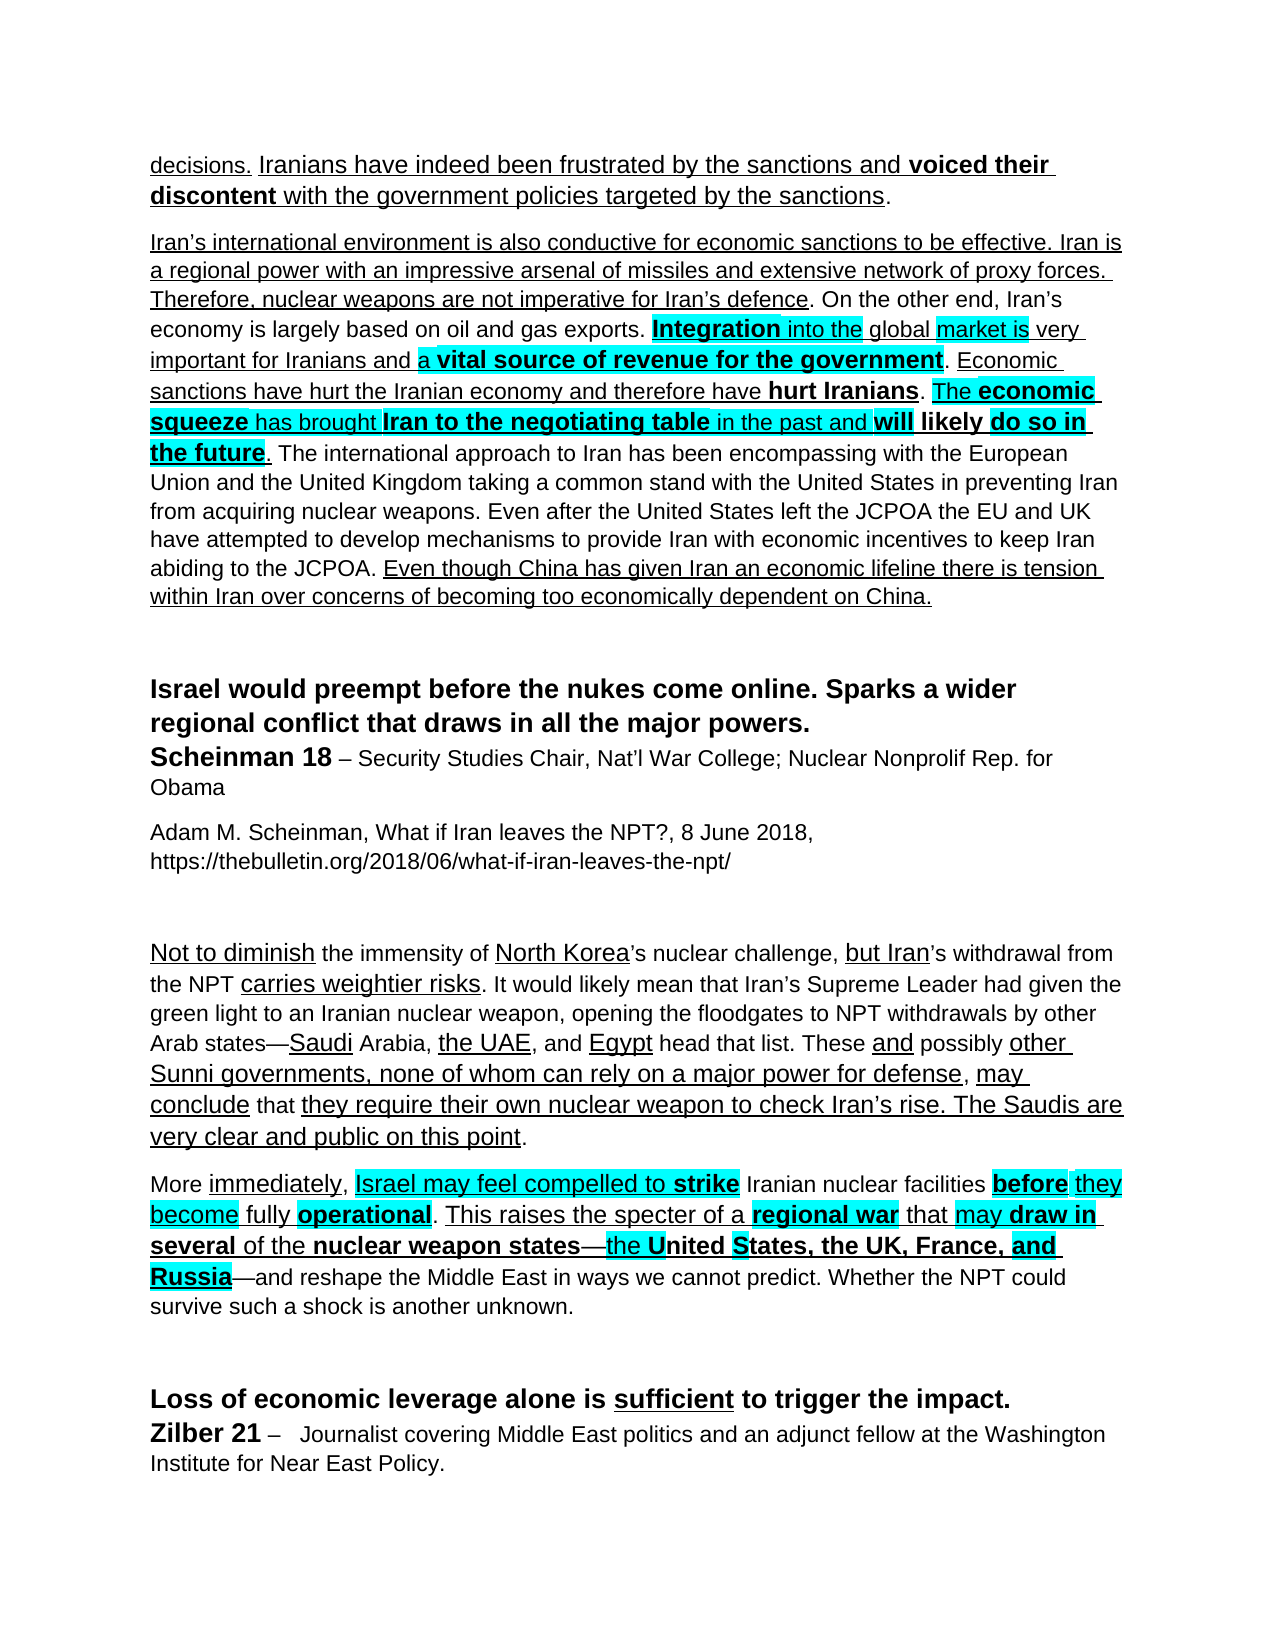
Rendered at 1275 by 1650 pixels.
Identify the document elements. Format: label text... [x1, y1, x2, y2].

text Not to diminish the immensity of North Korea’s nuclear challenge, but Iran’s withdrawal from the NPT carries weightier risks. It would likely mean that Iran’s Supreme Leader had given the green light to an Iranian nuclear weapon, opening the floodgates to NPT withdrawals by other Arab states—Saudi Arabia, the UAE, and Egypt head that list. These and possibly other Sunni governments, none of whom can rely on a major power for defense, may conclude that they require their own nuclear weapon to check Iran’s rise. The Saudis are very clear and public on this point. [150, 938, 1125, 1150]
subtitle Israel would preempt before the nukes come online. Sparks a wider regional conflict that draws in all the major powers. [150, 673, 1125, 738]
text Scheinman 18 – Security Studies Chair, Nat’l War College; Nuclear Nonprolif Rep. for Obama [150, 741, 1125, 800]
text More immediately, Israel may feel compelled to strike Iranian nuclear facilities before they become fully operational. This raises the specter of a regional war that may draw in several of the nuclear weapon states—the United States, the UK, France, and Russia—and reshape the Middle East in ways we cannot predict. Whether the NPT could survive such a shock is another unknown. [150, 1169, 1125, 1319]
text Zilber 21 – Journalist covering Middle East politics and an adjunct fellow at the Washington Institute for Near East Policy. [150, 1417, 1125, 1477]
text Adam M. Scheinman, What if Iran leaves the NPT?, 8 June 2018, https://thebulletin.org/2018/06/what-if-iran-leaves-the-npt/ [150, 819, 1125, 874]
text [150, 150, 1125, 210]
subtitle Loss of economic leverage alone is sufficient to trigger the impact. [150, 1383, 1125, 1414]
text Iran’s international environment is also conductive for economic sanctions to be effective. Iran is a regional power with an impressive arsenal of missiles and extensive network of proxy forces. Therefore, nuclear weapons are not imperative for Iran’s defence. On the other end, Iran’s economy is largely based on oil and gas exports. Integration into the global market is very important for Iranians and a vital source of revenue for the government. Economic sanctions have hurt the Iranian economy and therefore have hurt Iranians. The economic squeeze has brought Iran to the negotiating table in the past and will likely do so in the future. The international approach to Iran has been encompassing with the European Union and the United Kingdom taking a common stand with the United States in preventing Iran from acquiring nuclear weapons. Even after the United States left the JCPOA the EU and UK have attempted to develop mechanisms to provide Iran with economic incentives to keep Iran abiding to the JCPOA. Even though China has given Iran an economic lifeline there is tension within Iran over concerns of becoming too economically dependent on China. [150, 229, 1125, 609]
